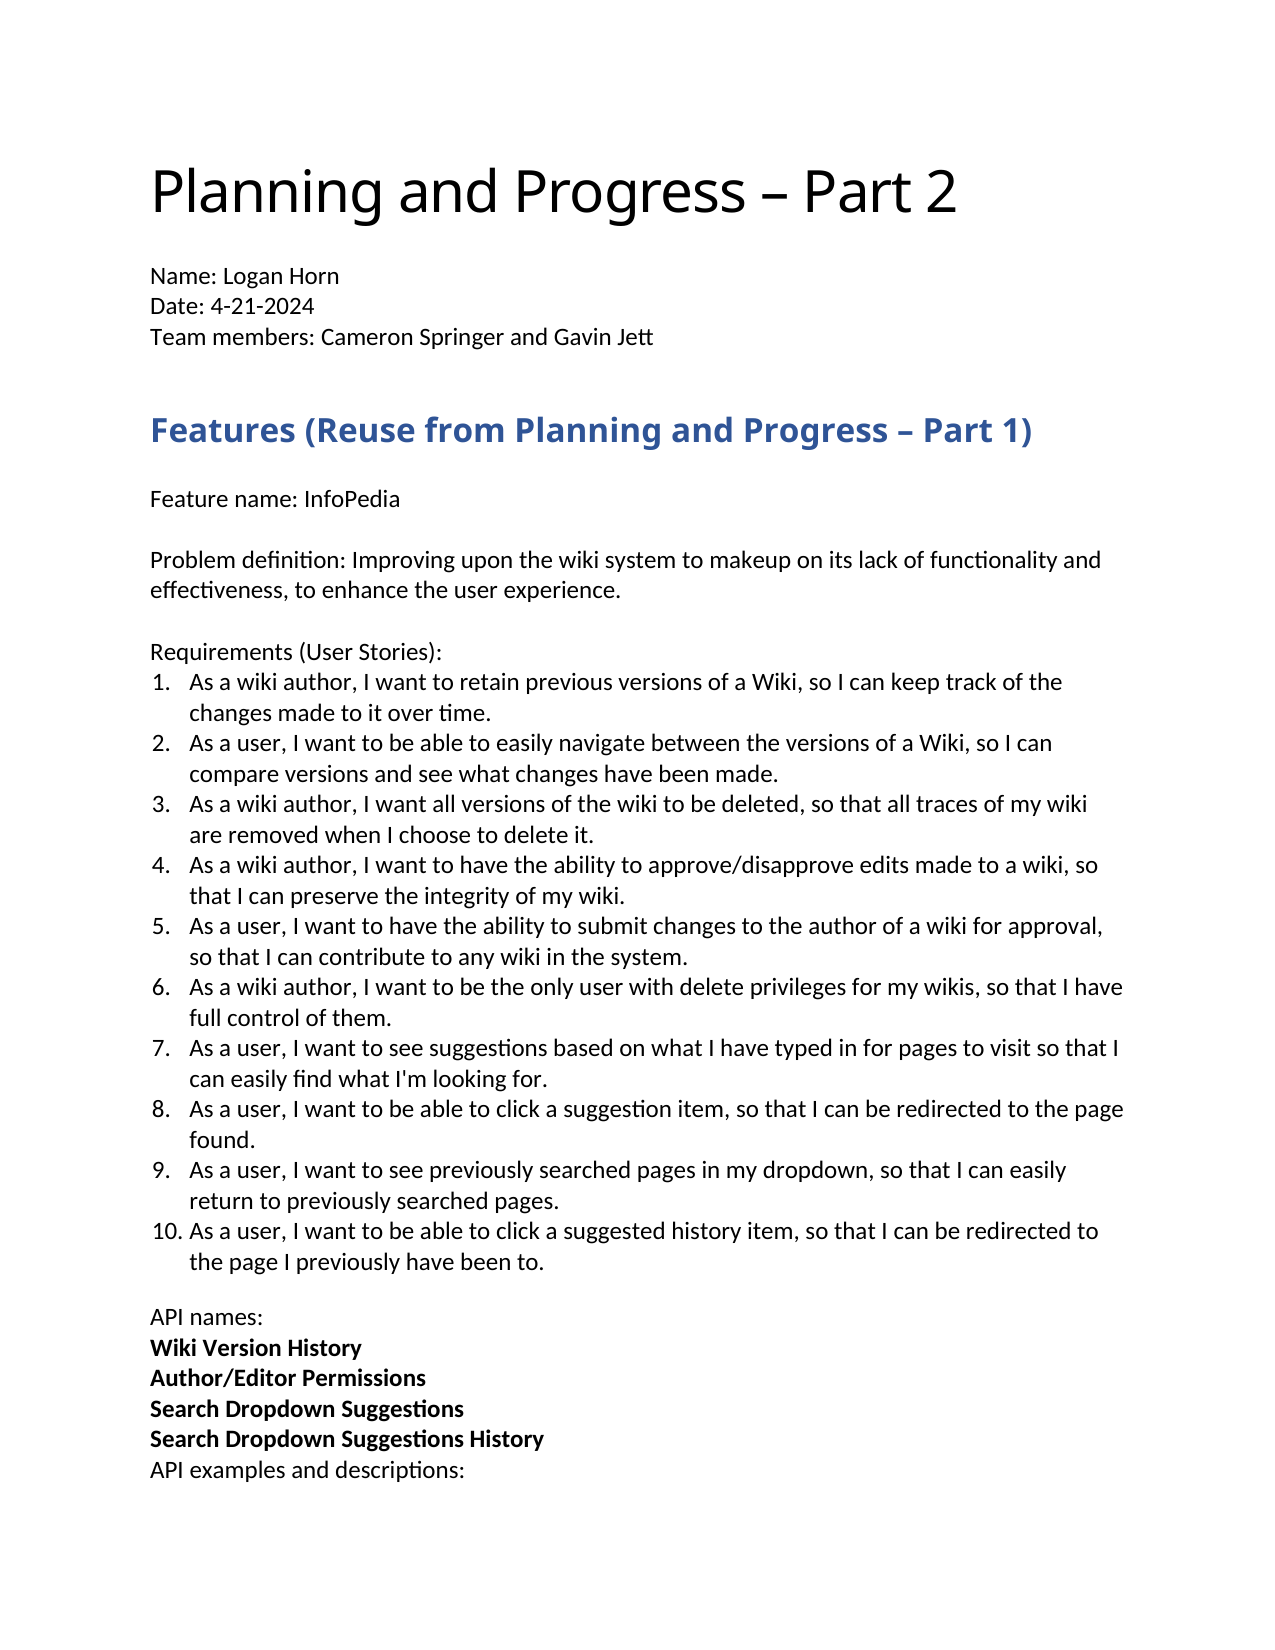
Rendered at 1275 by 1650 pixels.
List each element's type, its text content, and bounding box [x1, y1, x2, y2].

text Search Dropdown Suggestions [150, 1393, 1125, 1424]
list As a wiki author, I want to retain previous versions of a Wiki, so I can keep track of the changes made to it over time. [152, 666, 1125, 727]
text Search Dropdown Suggestions History [150, 1424, 1125, 1454]
text Name: Logan Horn [150, 260, 1125, 291]
list As a user, I want to have the ability to submit changes to the author of a wiki for approval, so that I can contribute to any wiki in the system. [152, 910, 1125, 971]
text Wiki Version History [150, 1332, 1125, 1363]
list As a wiki author, I want to have the ability to approve/disapprove edits made to a wiki, so that I can preserve the integrity of my wiki. [152, 849, 1125, 910]
list As a user, I want to be able to easily navigate between the versions of a Wiki, so I can compare versions and see what changes have been made. [152, 727, 1125, 788]
text Author/Editor Permissions [150, 1363, 1125, 1393]
list As a user, I want to be able to click a suggested history item, so that I can be redirected to the page I previously have been to. [152, 1216, 1125, 1277]
text API names: [150, 1302, 1125, 1332]
text Requirements (User Stories): [150, 636, 1125, 666]
text Team members: Cameron Springer and Gavin Jett [150, 321, 1125, 352]
text Problem definition: Improving upon the wiki system to makeup on its lack of functionality and effectiveness, to enhance the user experience. [150, 544, 1125, 605]
text API examples and descriptions: [150, 1454, 1125, 1485]
text Date: 4-21-2024 [150, 291, 1125, 321]
list As a user, I want to see previously searched pages in my dropdown, so that I can easily return to previously searched pages. [152, 1154, 1125, 1216]
list As a user, I want to be able to click a suggestion item, so that I can be redirected to the page found. [152, 1093, 1125, 1154]
text Feature name: InfoPedia [150, 483, 1125, 513]
list As a user, I want to see suggestions based on what I have typed in for pages to visit so that I can easily find what I'm looking for. [152, 1032, 1125, 1093]
subtitle Features (Reuse from Planning and Progress – Part 1) [150, 407, 1125, 452]
list As a wiki author, I want all versions of the wiki to be deleted, so that all traces of my wiki are removed when I choose to delete it. [152, 788, 1125, 849]
list As a wiki author, I want to be the only user with delete privileges for my wikis, so that I have full control of them. [152, 971, 1125, 1032]
title Planning and Progress – Part 2 [150, 150, 1125, 229]
